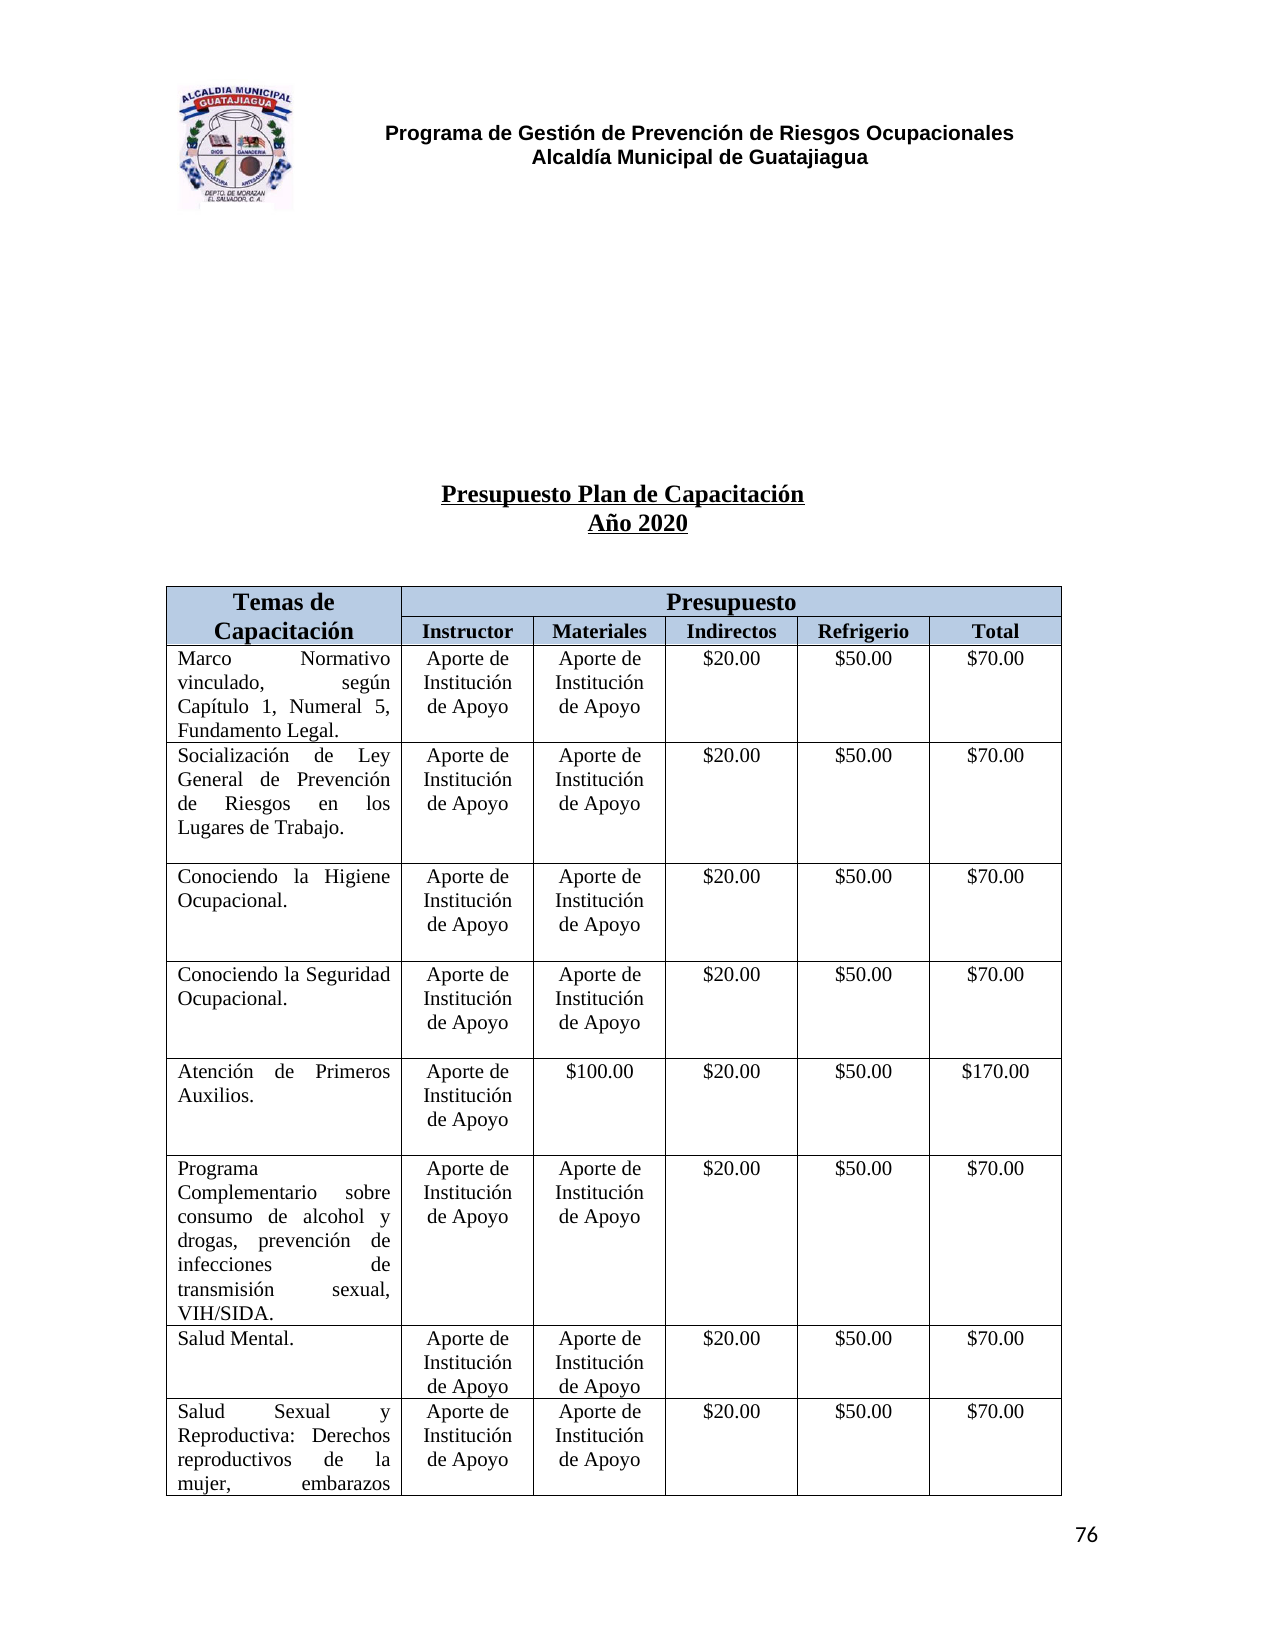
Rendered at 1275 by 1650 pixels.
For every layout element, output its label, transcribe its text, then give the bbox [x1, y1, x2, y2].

table_cell Aporte de Institución de Apoyo [534, 1326, 665, 1398]
text Año 2020 [177, 508, 1098, 536]
table_cell Aporte de Institución de Apoyo [534, 962, 665, 1058]
table_cell Aporte de Institución de Apoyo [402, 743, 533, 863]
table_cell $50.00 [798, 743, 929, 863]
table_cell Aporte de Institución de Apoyo [402, 1326, 533, 1398]
table_cell $50.00 [798, 864, 929, 961]
text Presupuesto Plan de Capacitación [177, 479, 1098, 508]
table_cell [402, 1399, 533, 1495]
table_cell $20.00 [666, 962, 797, 1058]
table_cell $70.00 [930, 743, 1061, 863]
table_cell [167, 1399, 401, 1495]
table_header Temas de Capacitación [167, 587, 401, 644]
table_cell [534, 1399, 665, 1495]
table_cell $170.00 [930, 1059, 1061, 1155]
table_cell Aporte de Institución de Apoyo [534, 743, 665, 863]
table_cell Aporte de Institución de Apoyo [534, 864, 665, 961]
table_header Presupuesto [402, 587, 1061, 616]
table_cell Indirectos [666, 617, 797, 644]
table_cell Aporte de Institución de Apoyo [402, 1059, 533, 1155]
table_cell Aporte de Institución de Apoyo [402, 864, 533, 961]
table_cell Aporte de Institución de Apoyo [402, 1156, 533, 1324]
table_cell $50.00 [798, 962, 929, 1058]
table_cell Conociendo la Seguridad Ocupacional. [167, 962, 401, 1058]
table_cell $20.00 [666, 1399, 797, 1495]
table_cell Refrigerio [798, 617, 929, 644]
table_cell Socialización de Ley General de Prevención de Riesgos en los Lugares de Trabajo. [167, 743, 401, 863]
table_cell $70.00 [930, 962, 1061, 1058]
table_cell Conociendo la Higiene Ocupacional. [167, 864, 401, 961]
table_cell Aporte de Institución de Apoyo [534, 1156, 665, 1324]
table_cell $70.00 [930, 1326, 1061, 1398]
table_cell Materiales [534, 617, 665, 644]
table_cell $20.00 [666, 1156, 797, 1324]
table_cell $70.00 [930, 1399, 1061, 1495]
table_cell Total [930, 617, 1061, 644]
table_cell Aporte de Institución de Apoyo [402, 646, 533, 742]
table_cell Programa Complementario sobre consumo de alcohol y drogas, prevención de infecciones de transmisión sexual, VIH/SIDA. [167, 1156, 401, 1324]
table_cell $50.00 [798, 1399, 929, 1495]
table_cell $20.00 [666, 743, 797, 863]
table_cell Salud Mental. [167, 1326, 401, 1398]
table_cell $20.00 [666, 1059, 797, 1155]
table_cell $70.00 [930, 864, 1061, 961]
table_cell $70.00 [930, 646, 1061, 742]
table_cell Aporte de Institución de Apoyo [534, 646, 665, 742]
table_cell $20.00 [666, 646, 797, 742]
table_cell $100.00 [534, 1059, 665, 1155]
table_cell Aporte de Institución de Apoyo [402, 962, 533, 1058]
table_cell Atención de Primeros Auxilios. [167, 1059, 401, 1155]
table_cell $50.00 [798, 1059, 929, 1155]
table_cell Marco Normativo vinculado, según Capítulo 1, Numeral 5, Fundamento Legal. [167, 646, 401, 742]
table_cell $50.00 [798, 646, 929, 742]
table_cell $50.00 [798, 1156, 929, 1324]
table_cell Instructor [402, 617, 533, 644]
table_cell $20.00 [666, 864, 797, 961]
table_cell $50.00 [798, 1326, 929, 1398]
table_cell $70.00 [930, 1156, 1061, 1324]
table_cell $20.00 [666, 1326, 797, 1398]
